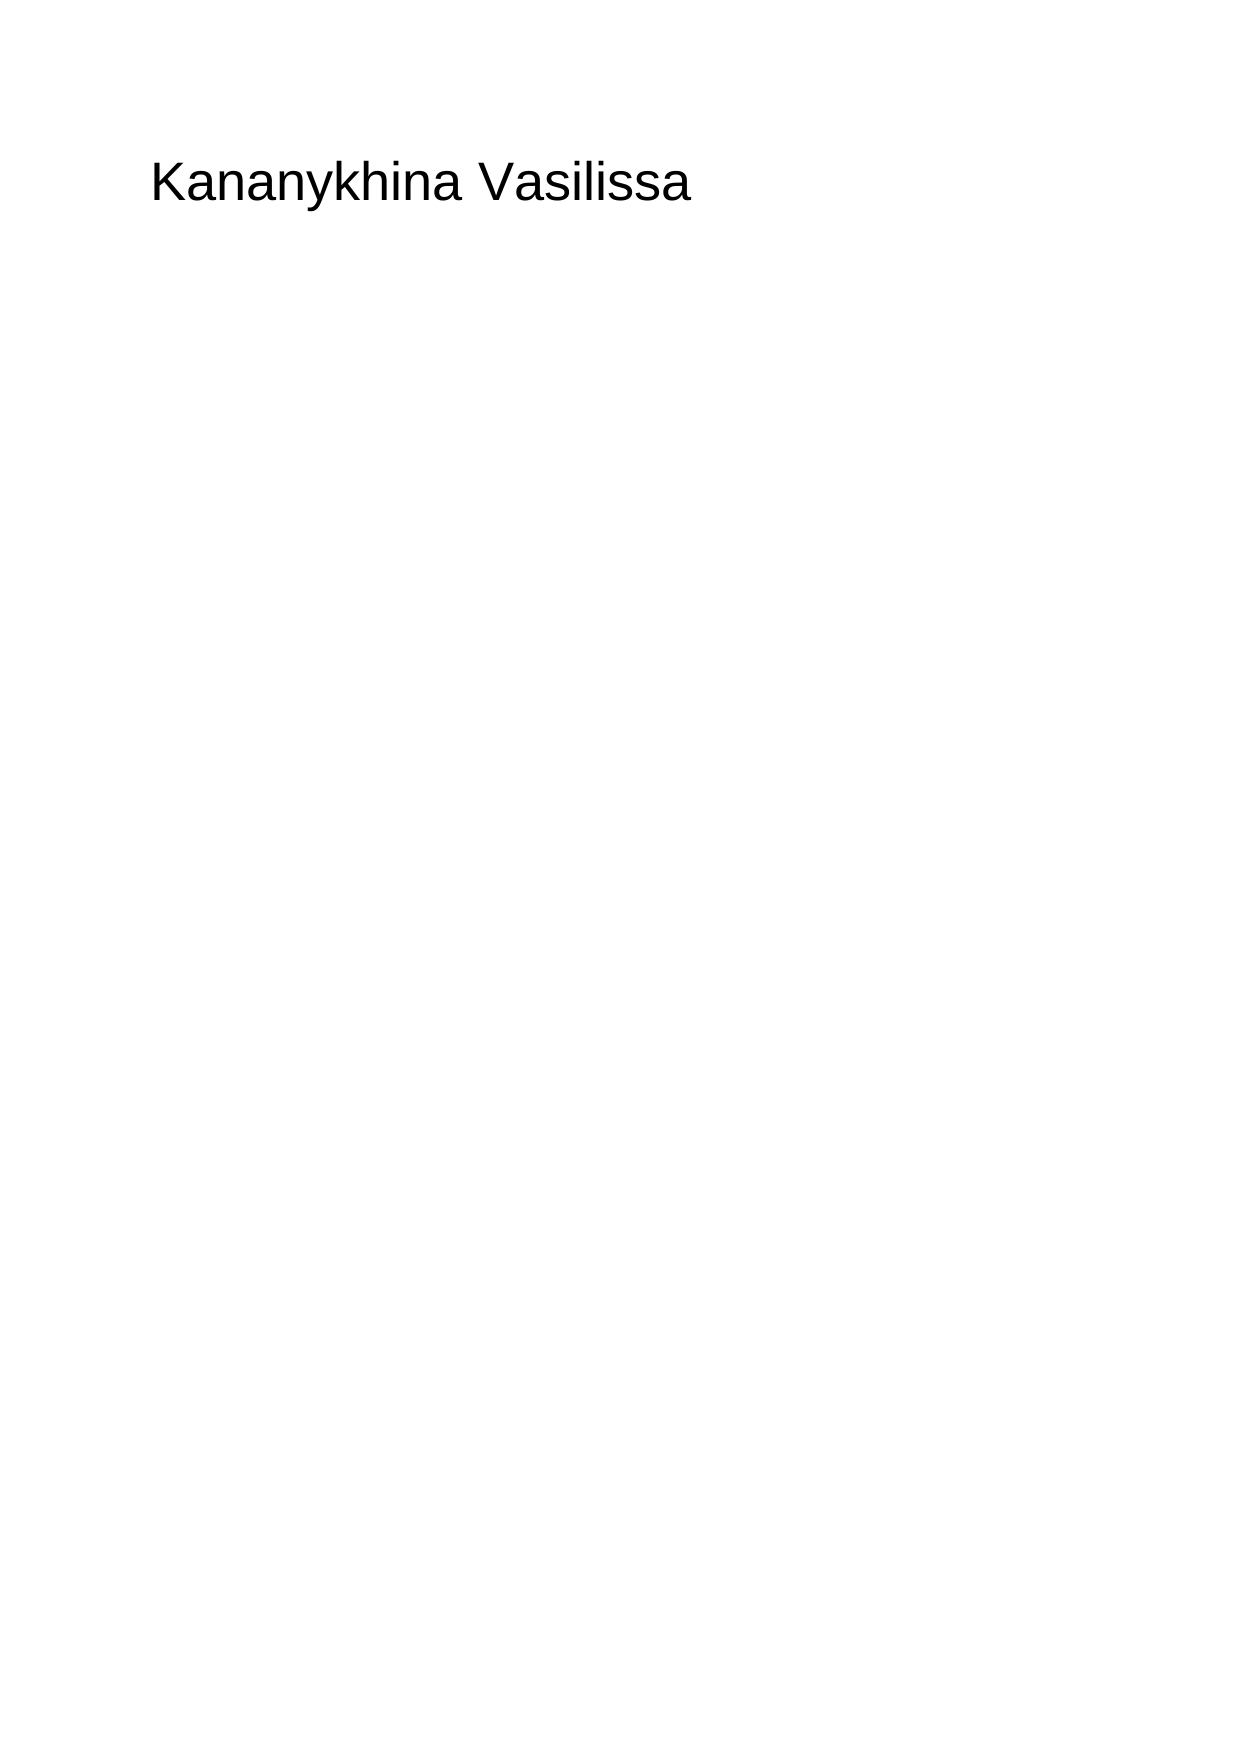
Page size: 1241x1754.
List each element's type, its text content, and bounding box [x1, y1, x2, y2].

title Kananykhina Vasilissa [150, 150, 1090, 212]
